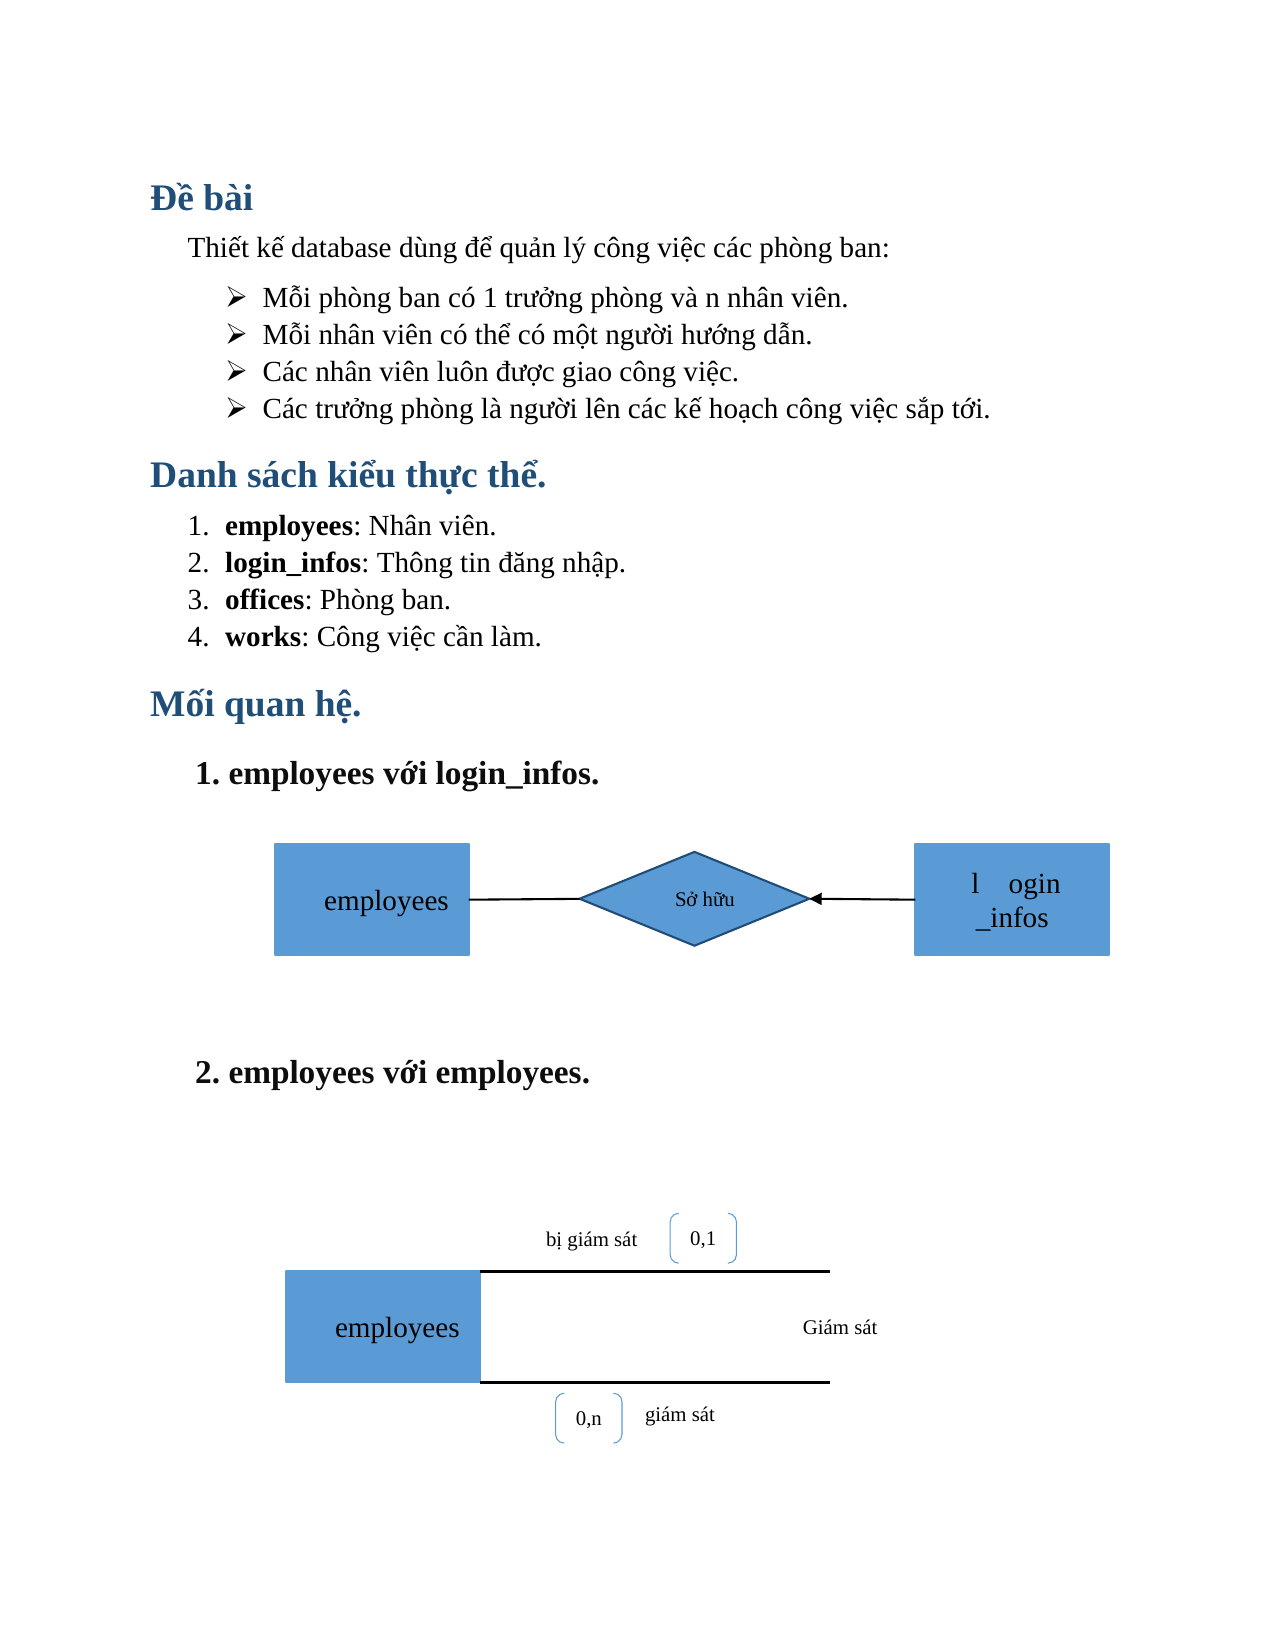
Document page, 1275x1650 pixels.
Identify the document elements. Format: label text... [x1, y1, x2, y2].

list Mỗi phòng ban có 1 trưởng phòng và n nhân viên. [225, 280, 1125, 314]
list login_infos: Thông tin đăng nhập. [187, 545, 1125, 579]
subtitle Đề bài [150, 175, 1125, 218]
subtitle employees với employees. [195, 1052, 1125, 1090]
list works: Công việc cần làm. [187, 619, 1125, 653]
list offices: Phòng ban. [187, 582, 1125, 616]
list Các trưởng phòng là người lên các kế hoạch công việc sắp tới. [225, 391, 1125, 424]
subtitle Danh sách kiểu thực thể. [150, 453, 1125, 496]
list Mỗi nhân viên có thể có một người hướng dẫn. [225, 317, 1125, 351]
subtitle Mối quan hệ. [150, 681, 1125, 724]
text Thiết kế database dùng để quản lý công việc các phòng ban: [187, 231, 1125, 264]
list Các nhân viên luôn được giao công việc. [225, 354, 1125, 388]
subtitle employees với login_infos. [195, 753, 1125, 792]
list employees: Nhân viên. [187, 508, 1125, 542]
